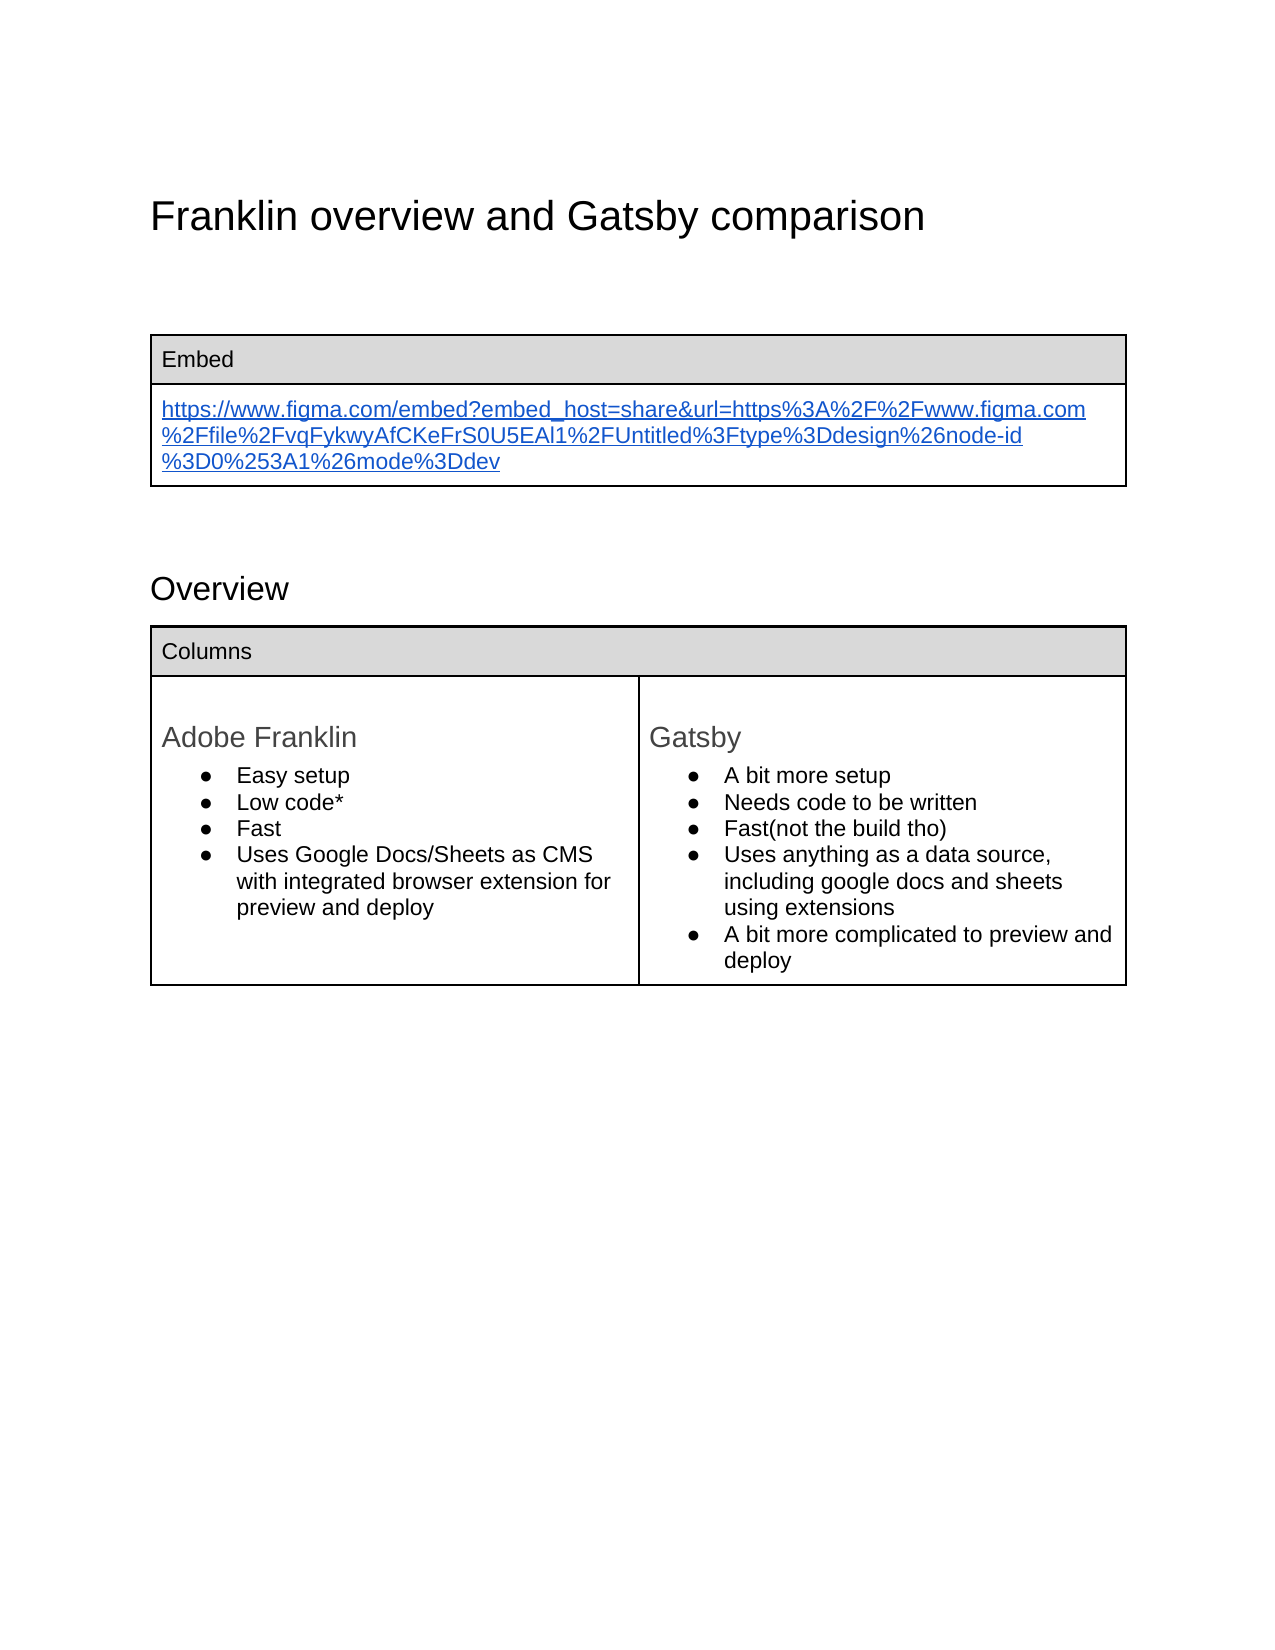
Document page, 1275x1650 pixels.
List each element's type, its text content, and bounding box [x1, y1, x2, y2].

table_header Columns [152, 628, 1125, 675]
subtitle Franklin overview and Gatsby comparison [150, 192, 1125, 239]
table_cell Adobe Franklin Easy setup Low code* Fast Uses Google Docs/Sheets as CMS with integrated browser extension for preview and deploy [152, 677, 638, 984]
table_header Embed [152, 336, 1125, 383]
table_cell https://www.figma.com/embed?embed_host=share&url=https%3A%2F%2Fwww.figma.com%2Ffile%2FvqFykwyAfCKeFrS0U5EAl1%2FUntitled%3Ftype%3Ddesign%26node-id%3D0%253A1%26mode%3Ddev [152, 385, 1125, 485]
table_cell Gatsby A bit more setup Needs code to be written Fast(not the build tho) Uses anything as a data source, including google docs and sheets using extensions A bit more complicated to preview and deploy [640, 677, 1125, 984]
subtitle Overview [150, 524, 1125, 607]
